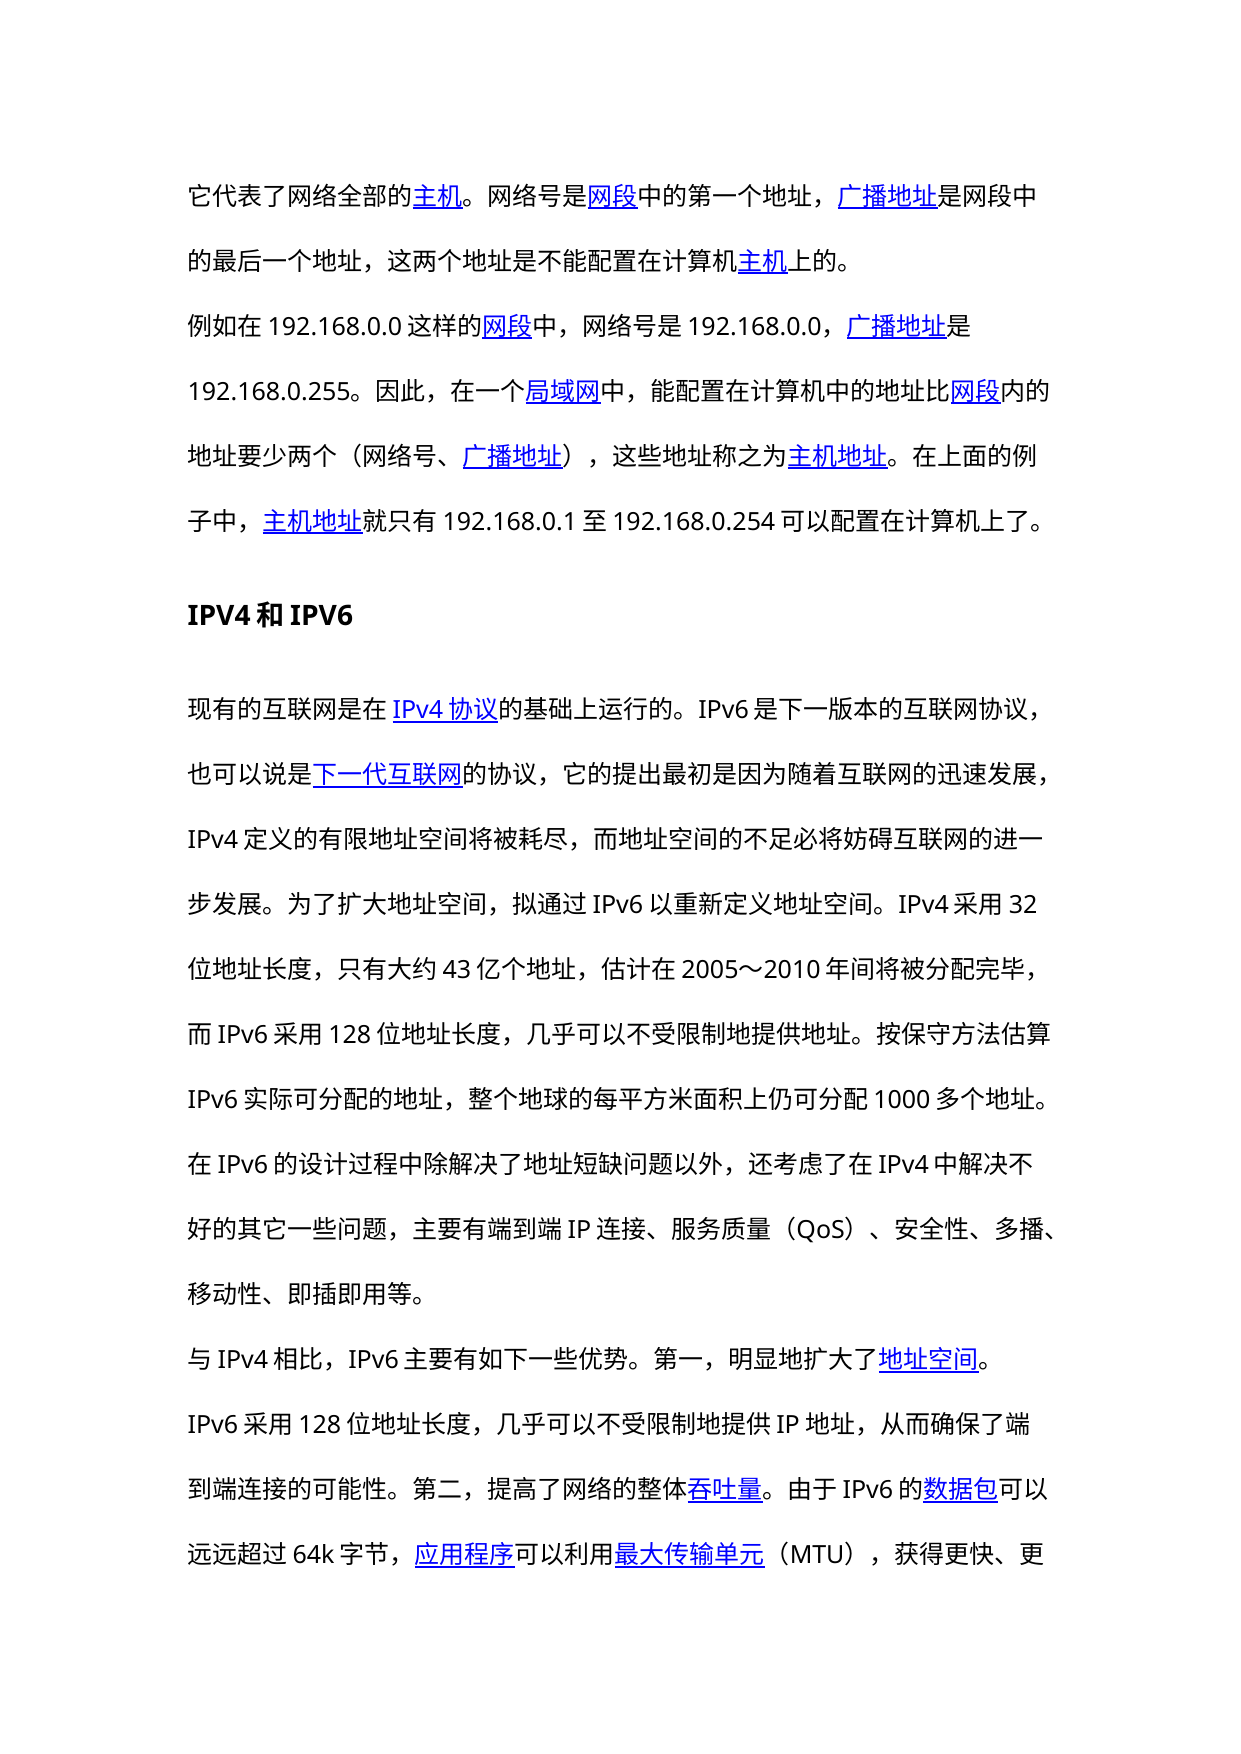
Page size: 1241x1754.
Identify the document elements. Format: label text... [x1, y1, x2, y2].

subtitle IPV4和IPV6 [187, 581, 1053, 646]
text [187, 162, 1053, 292]
text 例如在192.168.0.0这样的网段中，网络号是192.168.0.0，广播地址是192.168.0.255。因此，在一个局域网中，能配置在计算机中的地址比网段内的地址要少两个（网络号、广播地址），这些地址称之为主机地址。在上面的例子中，主机地址就只有192.168.0.1至192.168.0.254可以配置在计算机上了。 [187, 292, 1053, 552]
text 现有的互联网是在IPv4协议的基础上运行的。IPv6是下一版本的互联网协议，也可以说是下一代互联网的协议，它的提出最初是因为随着互联网的迅速发展，IPv4定义的有限地址空间将被耗尽，而地址空间的不足必将妨碍互联网的进一步发展。为了扩大地址空间，拟通过IPv6以重新定义地址空间。IPv4采用32位地址长度，只有大约43亿个地址，估计在2005～2010年间将被分配完毕，而IPv6采用128位地址长度，几乎可以不受限制地提供地址。按保守方法估算IPv6实际可分配的地址，整个地球的每平方米面积上仍可分配1000多个地址。在IPv6的设计过程中除解决了地址短缺问题以外，还考虑了在IPv4中解决不好的其它一些问题，主要有端到端IP连接、服务质量（QoS）、安全性、多播、移动性、即插即用等。 [187, 675, 1053, 1325]
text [187, 1325, 1053, 1585]
